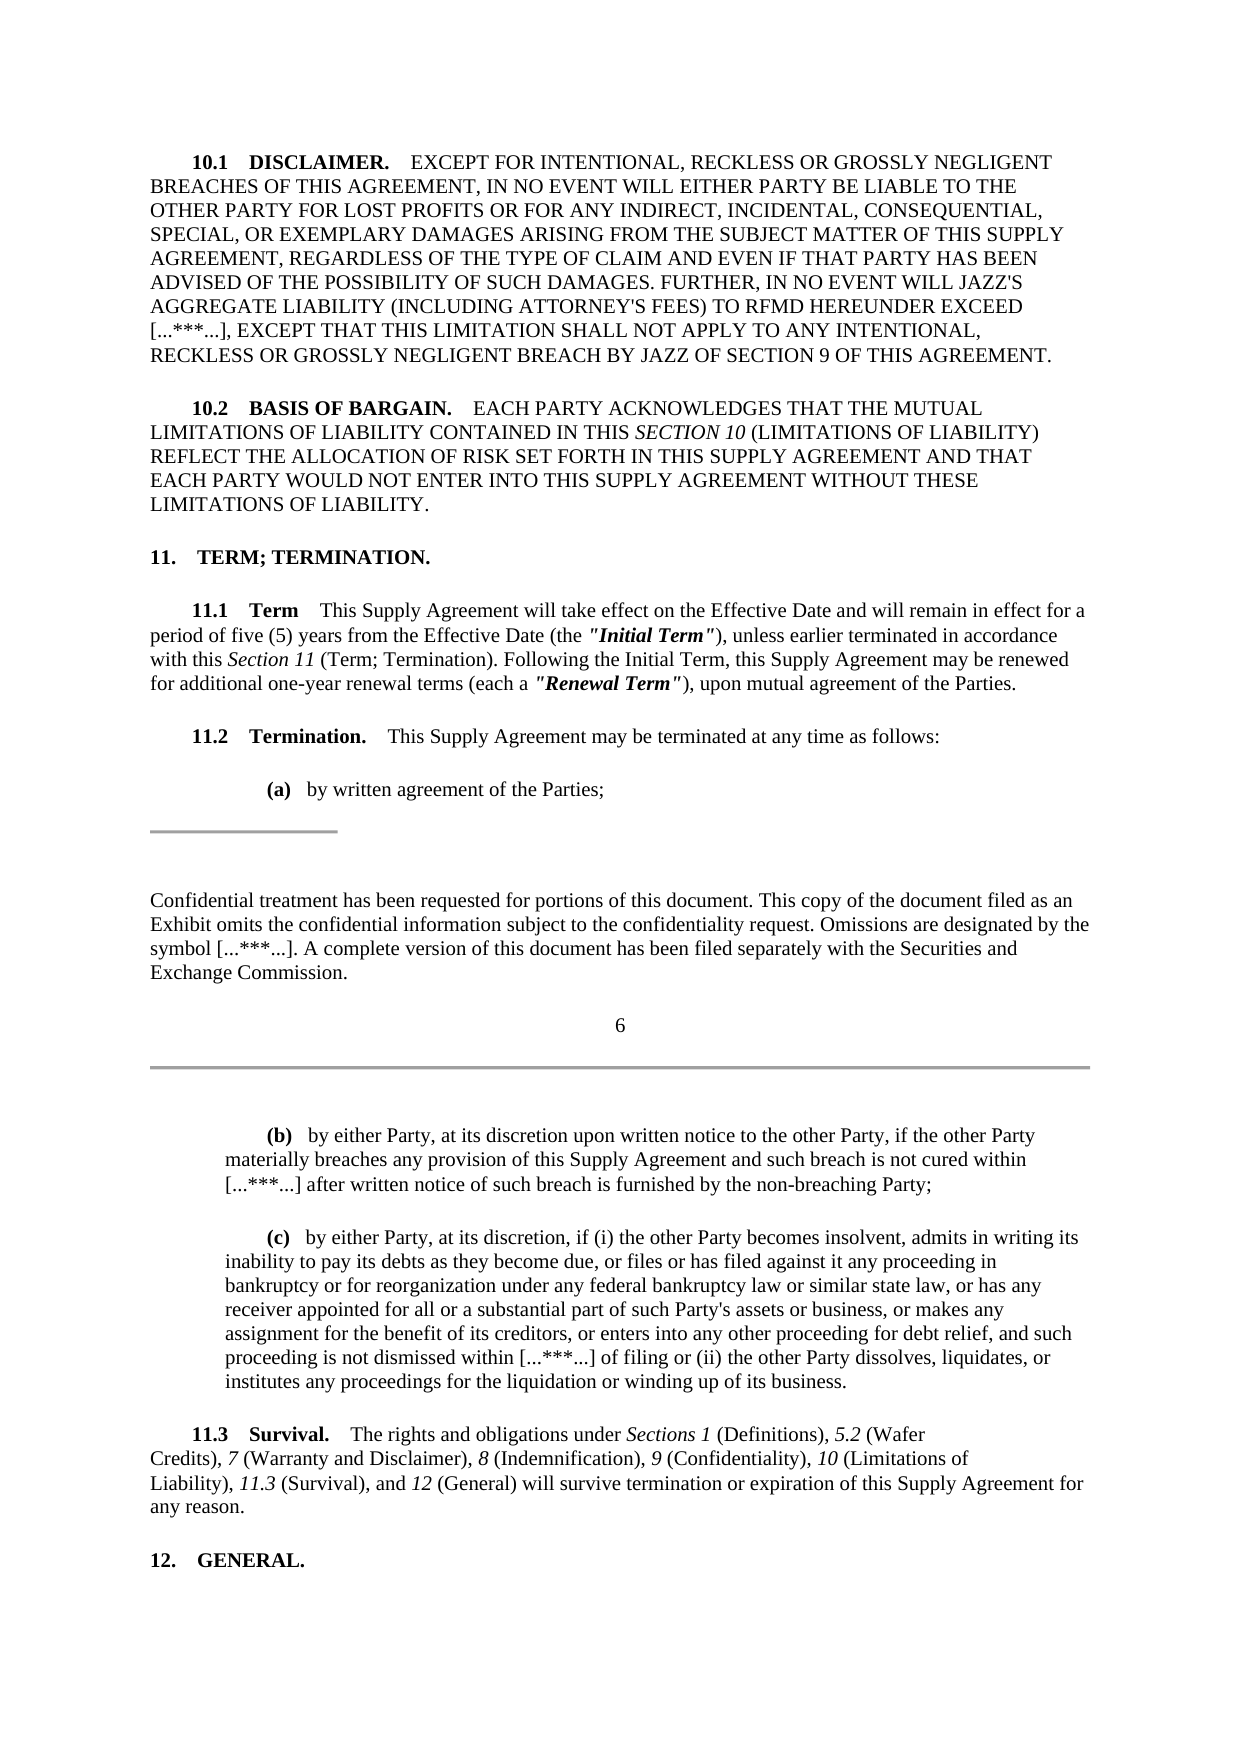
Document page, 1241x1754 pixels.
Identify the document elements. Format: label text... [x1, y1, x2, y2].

text Confidential treatment has been requested for portions of this document. This copy of the document filed as an Exhibit omits the confidential information subject to the confidentiality request. Omissions are designated by the symbol [...***...]. A complete version of this document has been filed separately with the Securities and Exchange Commission. [150, 887, 1090, 984]
text 12. GENERAL. [150, 1548, 1090, 1572]
text 6 [150, 1013, 1090, 1037]
text 10.1 DISCLAIMER. EXCEPT FOR INTENTIONAL, RECKLESS OR GROSSLY NEGLIGENT BREACHES OF THIS AGREEMENT, IN NO EVENT WILL EITHER PARTY BE LIABLE TO THE OTHER PARTY FOR LOST PROFITS OR FOR ANY INDIRECT, INCIDENTAL, CONSEQUENTIAL, SPECIAL, OR EXEMPLARY DAMAGES ARISING FROM THE SUBJECT MATTER OF THIS SUPPLY AGREEMENT, REGARDLESS OF THE TYPE OF CLAIM AND EVEN IF THAT PARTY HAS BEEN ADVISED OF THE POSSIBILITY OF SUCH DAMAGES. FURTHER, IN NO EVENT WILL JAZZ'S AGGREGATE LIABILITY (INCLUDING ATTORNEY'S FEES) TO RFMD HEREUNDER EXCEED [...***...], EXCEPT THAT THIS LIMITATION SHALL NOT APPLY TO ANY INTENTIONAL, RECKLESS OR GROSSLY NEGLIGENT BREACH BY JAZZ OF SECTION 9 OF THIS AGREEMENT. [150, 150, 1090, 367]
text 11. TERM; TERMINATION. [150, 545, 1090, 569]
text (a) by written agreement of the Parties; [225, 777, 1090, 801]
text 11.1 Term This Supply Agreement will take effect on the Effective Date and will remain in effect for a period of five (5) years from the Effective Date (the "Initial Term"), unless earlier terminated in accordance with this Section 11 (Term; Termination). Following the Initial Term, this Supply Agreement may be renewed for additional one-year renewal terms (each a "Renewal Term"), upon mutual agreement of the Parties. [150, 598, 1090, 695]
text (c) by either Party, at its discretion, if (i) the other Party becomes insolvent, admits in writing its inability to pay its debts as they become due, or files or has filed against it any proceeding in bankruptcy or for reorganization under any federal bankruptcy law or similar state law, or has any receiver appointed for all or a substantial part of such Party's assets or business, or makes any assignment for the benefit of its creditors, or enters into any other proceeding for debt relief, and such proceeding is not dismissed within [...***...] of filing or (ii) the other Party dissolves, liquidates, or institutes any proceedings for the liquidation or winding up of its business. [225, 1225, 1090, 1393]
text 10.2 BASIS OF BARGAIN. EACH PARTY ACKNOWLEDGES THAT THE MUTUAL LIMITATIONS OF LIABILITY CONTAINED IN THIS SECTION 10 (LIMITATIONS OF LIABILITY) REFLECT THE ALLOCATION OF RISK SET FORTH IN THIS SUPPLY AGREEMENT AND THAT EACH PARTY WOULD NOT ENTER INTO THIS SUPPLY AGREEMENT WITHOUT THESE LIMITATIONS OF LIABILITY. [150, 396, 1090, 516]
text 11.3 Survival. The rights and obligations under Sections 1 (Definitions), 5.2 (Wafer Credits), 7 (Warranty and Disclaimer), 8 (Indemnification), 9 (Confidentiality), 10 (Limitations of Liability), 11.3 (Survival), and 12 (General) will survive termination or expiration of this Supply Agreement for any reason. [150, 1422, 1090, 1518]
text (b) by either Party, at its discretion upon written notice to the other Party, if the other Party materially breaches any provision of this Supply Agreement and such breach is not cured within [...***...] after written notice of such breach is furnished by the non-breaching Party; [225, 1123, 1090, 1196]
text 11.2 Termination. This Supply Agreement may be terminated at any time as follows: [150, 724, 1090, 748]
